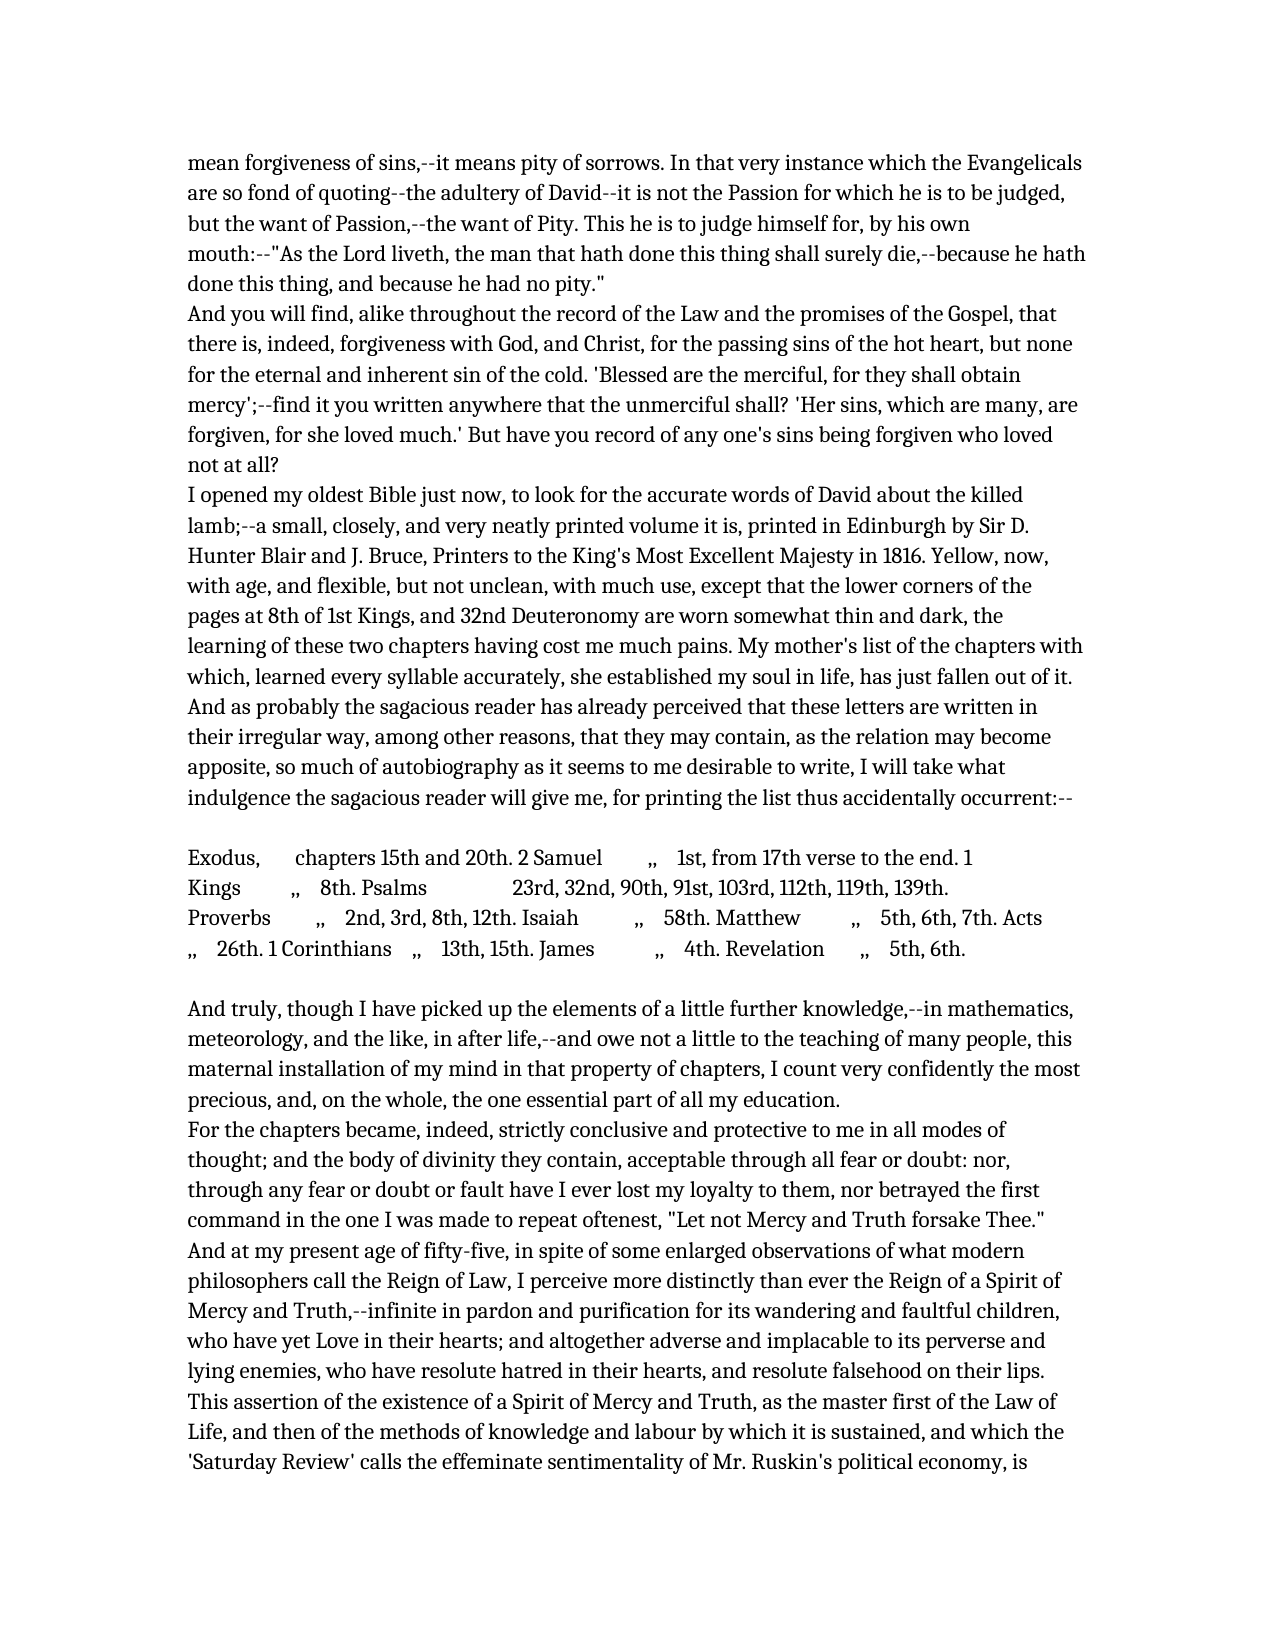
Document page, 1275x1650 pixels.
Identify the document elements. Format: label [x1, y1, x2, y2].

text [187, 150, 1087, 1475]
